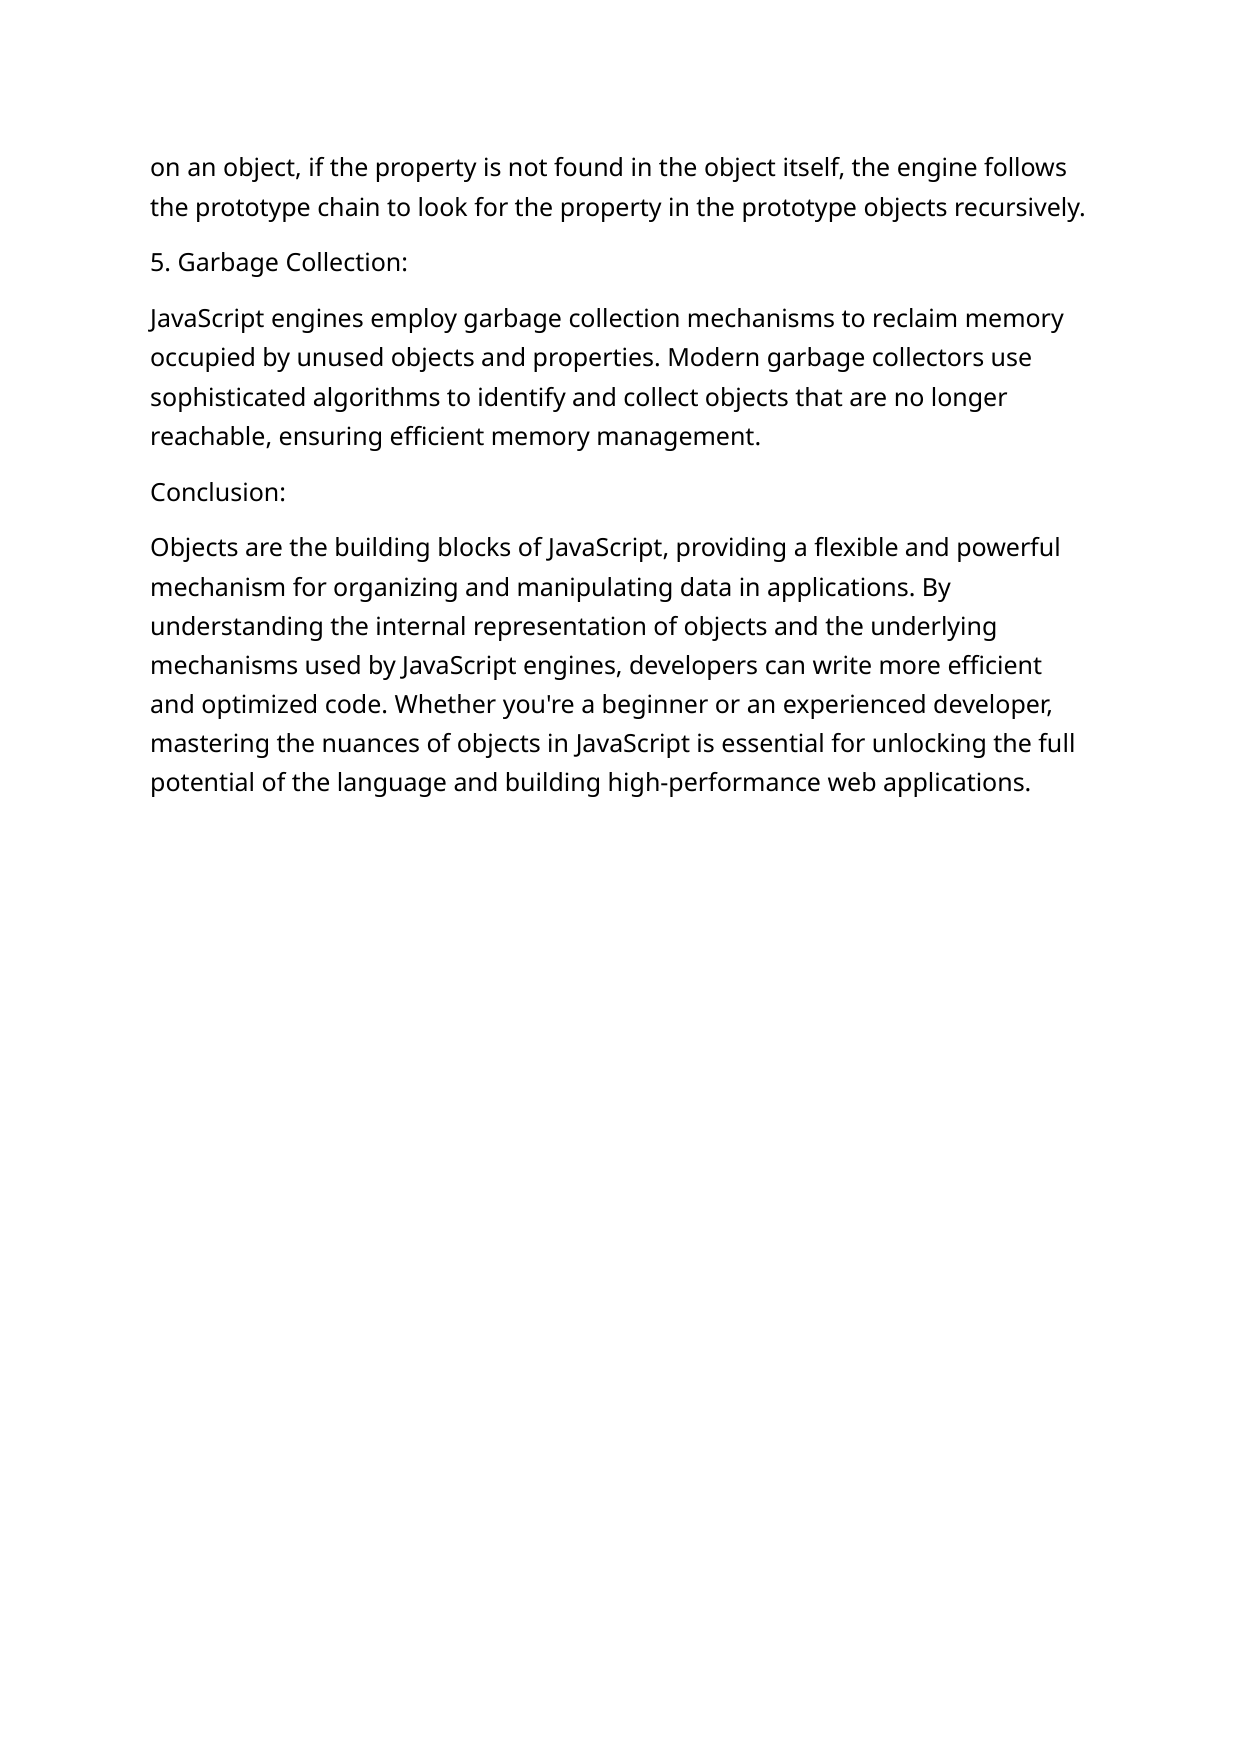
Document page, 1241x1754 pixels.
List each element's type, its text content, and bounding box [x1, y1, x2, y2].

text 5. Garbage Collection: [150, 245, 1090, 279]
text Conclusion: [150, 474, 1090, 508]
text Objects are the building blocks of JavaScript, providing a flexible and powerful mechanism for organizing and manipulating data in applications. By understanding the internal representation of objects and the underlying mechanisms used by JavaScript engines, developers can write more efficient and optimized code. Whether you're a beginner or an experienced developer, mastering the nuances of objects in JavaScript is essential for unlocking the full potential of the language and building high-performance web applications. [150, 530, 1090, 799]
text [150, 150, 1090, 223]
text JavaScript engines employ garbage collection mechanisms to reclaim memory occupied by unused objects and properties. Modern garbage collectors use sophisticated algorithms to identify and collect objects that are no longer reachable, ensuring efficient memory management. [150, 301, 1090, 452]
